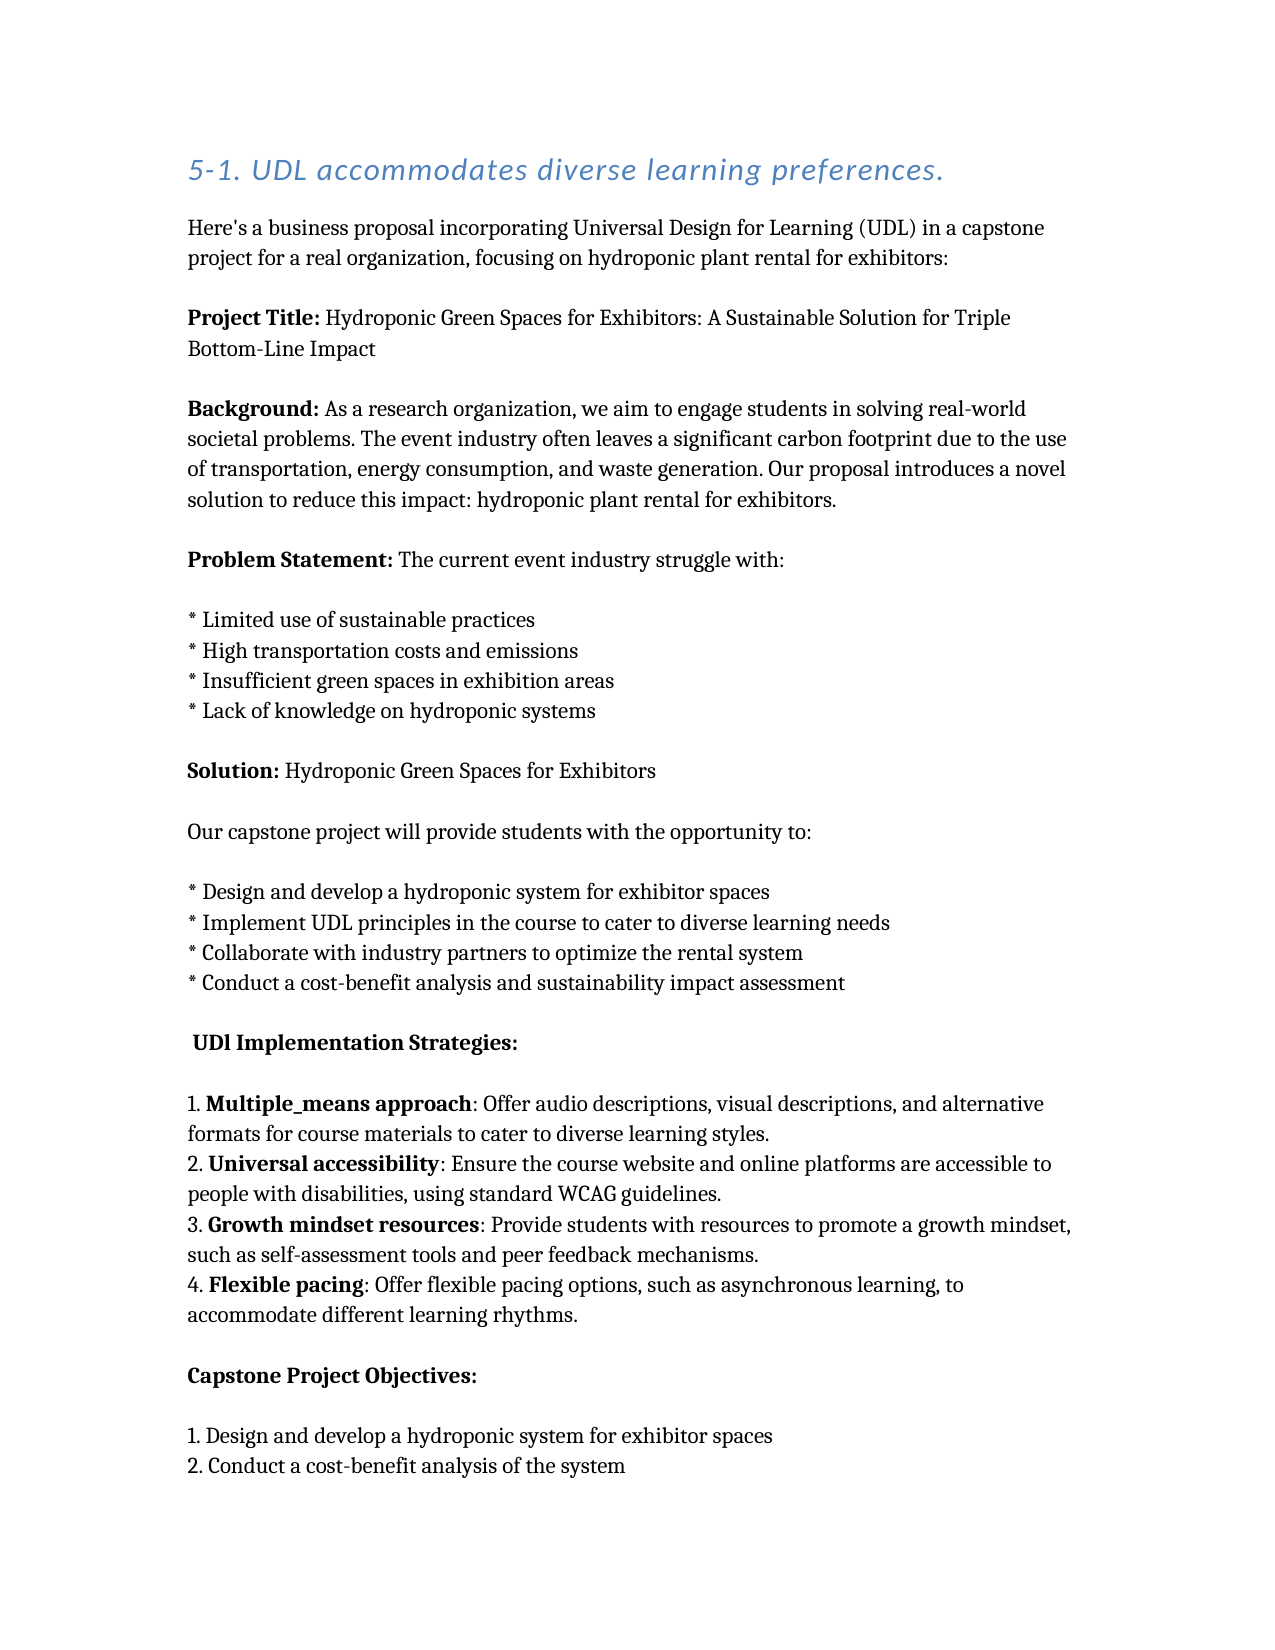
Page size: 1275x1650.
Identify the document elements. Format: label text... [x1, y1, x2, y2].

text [187, 214, 1087, 1479]
subtitle 5-1. UDL accommodates diverse learning preferences. [187, 150, 1087, 188]
